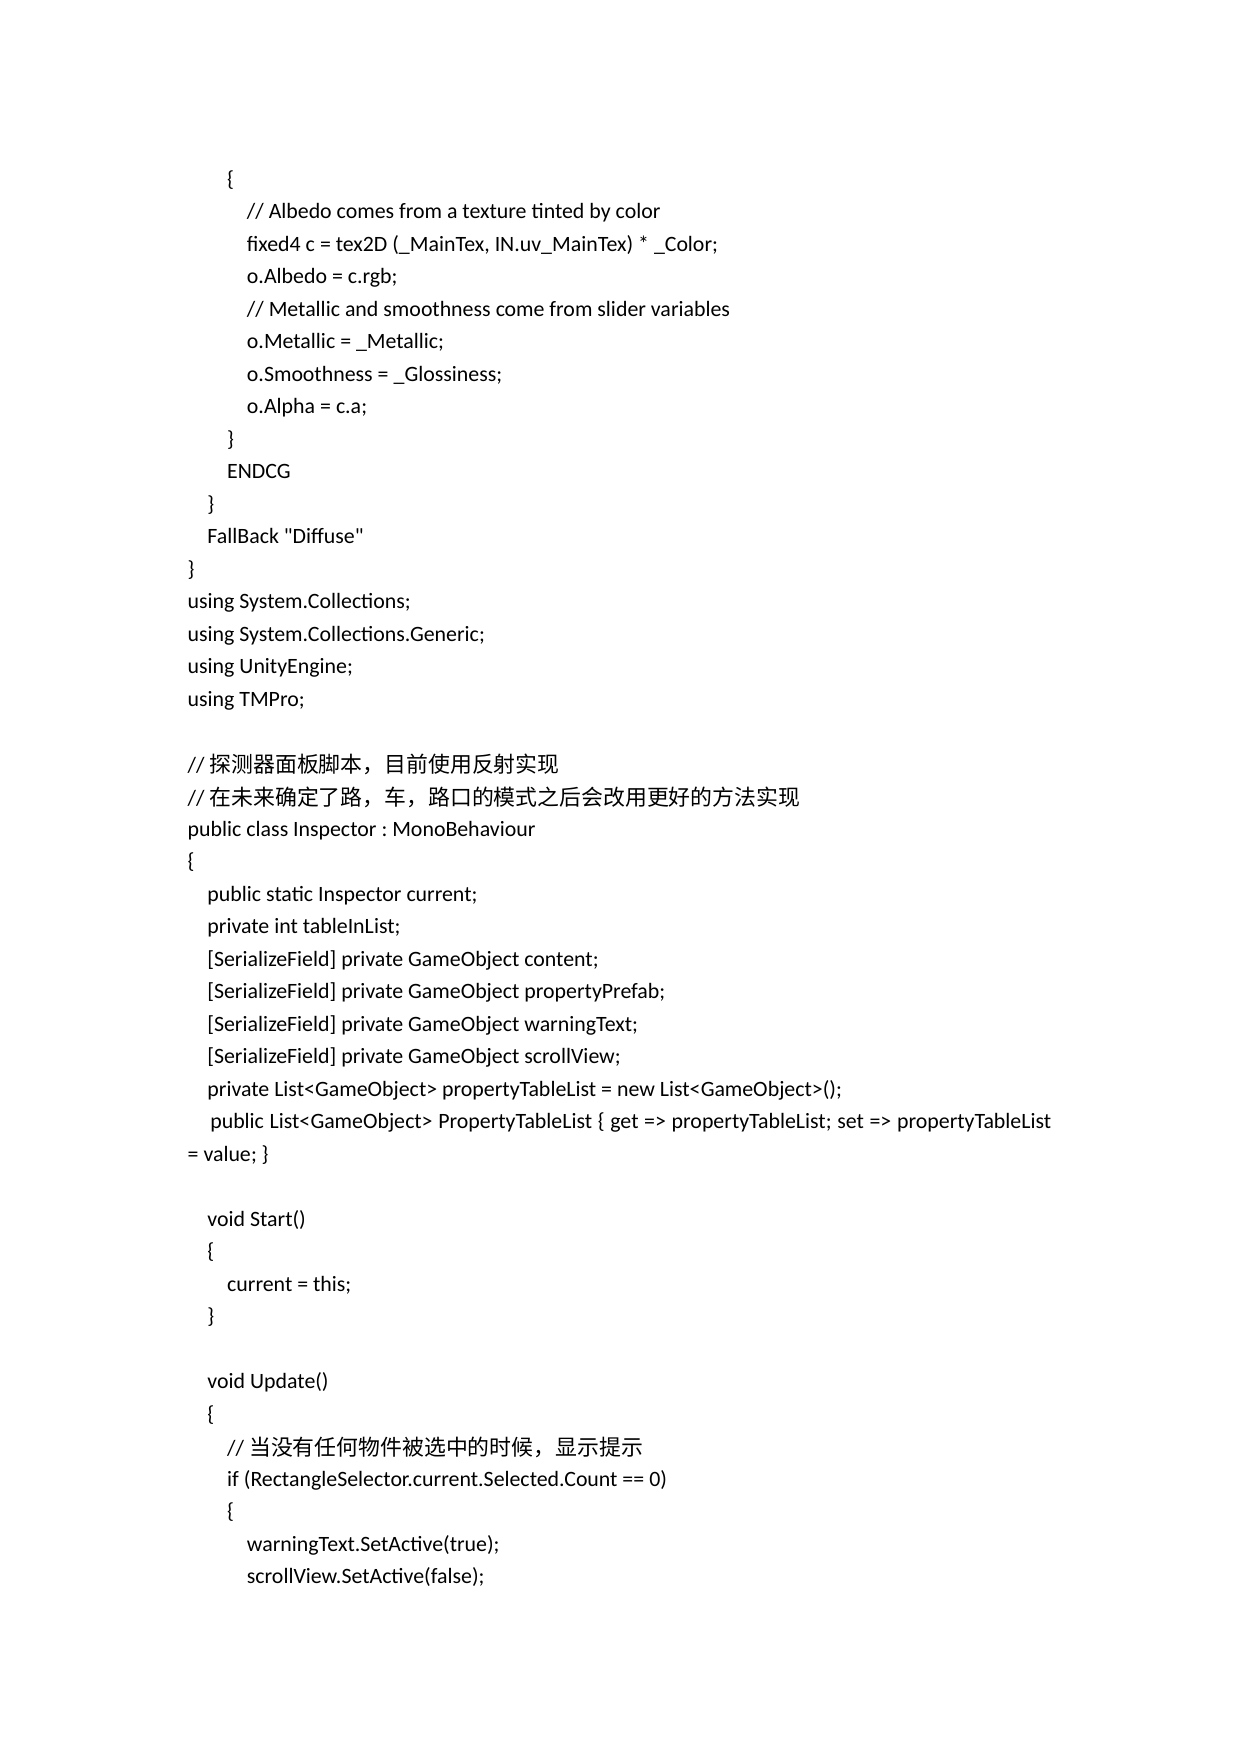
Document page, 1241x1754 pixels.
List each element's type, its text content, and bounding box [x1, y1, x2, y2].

text { [187, 162, 1053, 194]
text FallBack "Diffuse" [187, 519, 1053, 552]
text o.Metallic = _Metallic; [187, 324, 1053, 357]
text o.Alpha = c.a; [187, 389, 1053, 422]
text public static Inspector current; [187, 877, 1053, 909]
text void Start() [187, 1202, 1053, 1234]
text { [187, 1397, 1053, 1429]
text [SerializeField] private GameObject warningText; [187, 1007, 1053, 1039]
text } [187, 487, 1053, 519]
text [SerializeField] private GameObject propertyPrefab; [187, 974, 1053, 1007]
text void Update() [187, 1364, 1053, 1397]
text using System.Collections.Generic; [187, 617, 1053, 649]
text // 当没有任何物件被选中的时候，显示提示 [187, 1429, 1053, 1462]
text [SerializeField] private GameObject scrollView; [187, 1039, 1053, 1072]
text using System.Collections; [187, 584, 1053, 617]
text using TMPro; [187, 682, 1053, 714]
text warningText.SetActive(true); [187, 1527, 1053, 1559]
text // 探测器面板脚本，目前使用反射实现 [187, 747, 1053, 779]
text } [187, 422, 1053, 454]
text private List<GameObject> propertyTableList = new List<GameObject>(); [187, 1072, 1053, 1104]
text public class Inspector : MonoBehaviour [187, 812, 1053, 844]
text current = this; [187, 1267, 1053, 1299]
text { [187, 1234, 1053, 1267]
text // 在未来确定了路，车，路口的模式之后会改用更好的方法实现 [187, 779, 1053, 812]
text private int tableInList; [187, 909, 1053, 942]
text fixed4 c = tex2D (_MainTex, IN.uv_MainTex) * _Color; [187, 227, 1053, 259]
text // Metallic and smoothness come from slider variables [187, 292, 1053, 324]
text using UnityEngine; [187, 649, 1053, 682]
text o.Albedo = c.rgb; [187, 259, 1053, 292]
text o.Smoothness = _Glossiness; [187, 357, 1053, 389]
text ENDCG [187, 454, 1053, 487]
text if (RectangleSelector.current.Selected.Count == 0) [187, 1462, 1053, 1494]
text { [187, 1494, 1053, 1527]
text scrollView.SetActive(false); [187, 1559, 1053, 1592]
text { [187, 844, 1053, 877]
text } [187, 1299, 1053, 1332]
text // Albedo comes from a texture tinted by color [187, 194, 1053, 227]
text public List<GameObject> PropertyTableList { get => propertyTableList; set => propertyTableList = value; } [187, 1104, 1053, 1169]
text } [187, 552, 1053, 584]
text [SerializeField] private GameObject content; [187, 942, 1053, 974]
